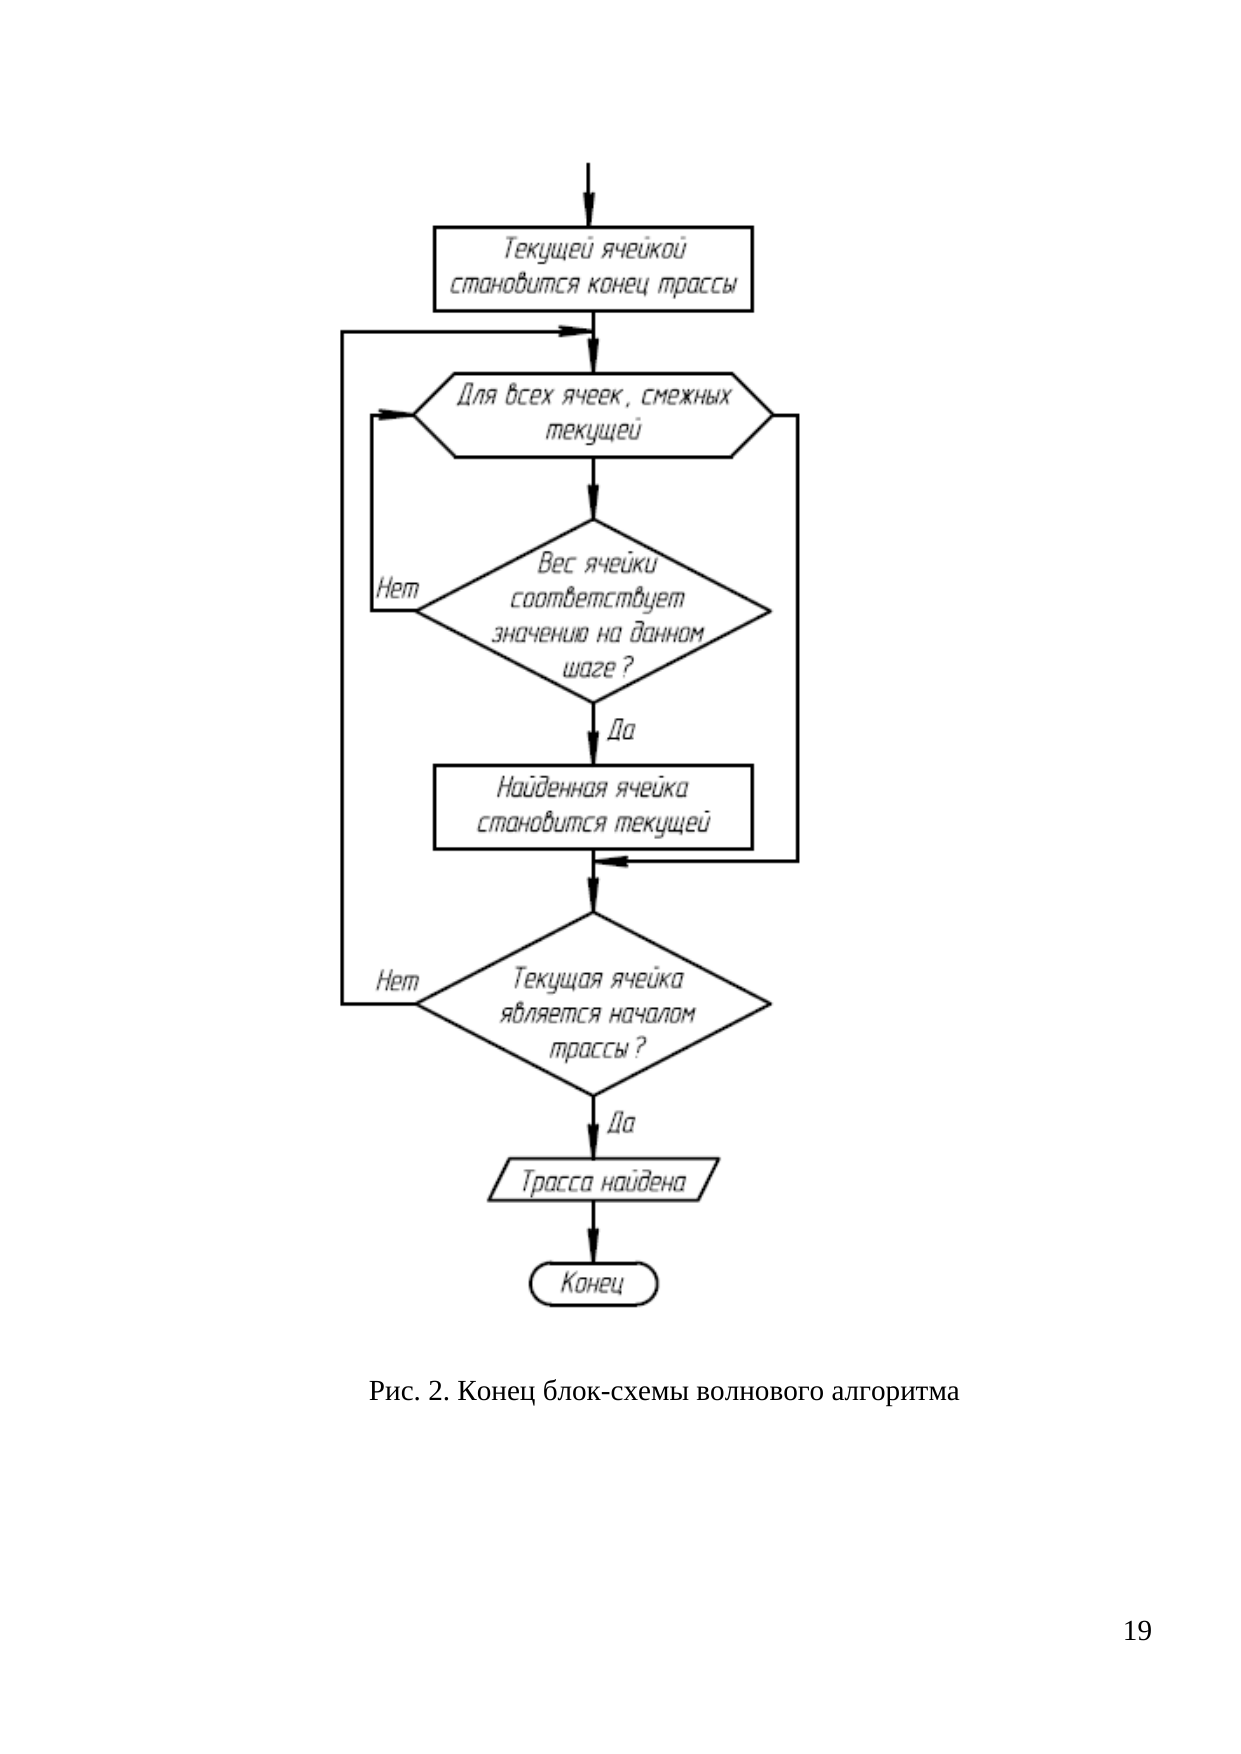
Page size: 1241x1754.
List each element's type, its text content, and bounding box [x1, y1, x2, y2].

text Рис. 2. Конец блок-схемы волнового алгоритма [177, 1373, 1152, 1407]
picture [339, 118, 990, 1344]
